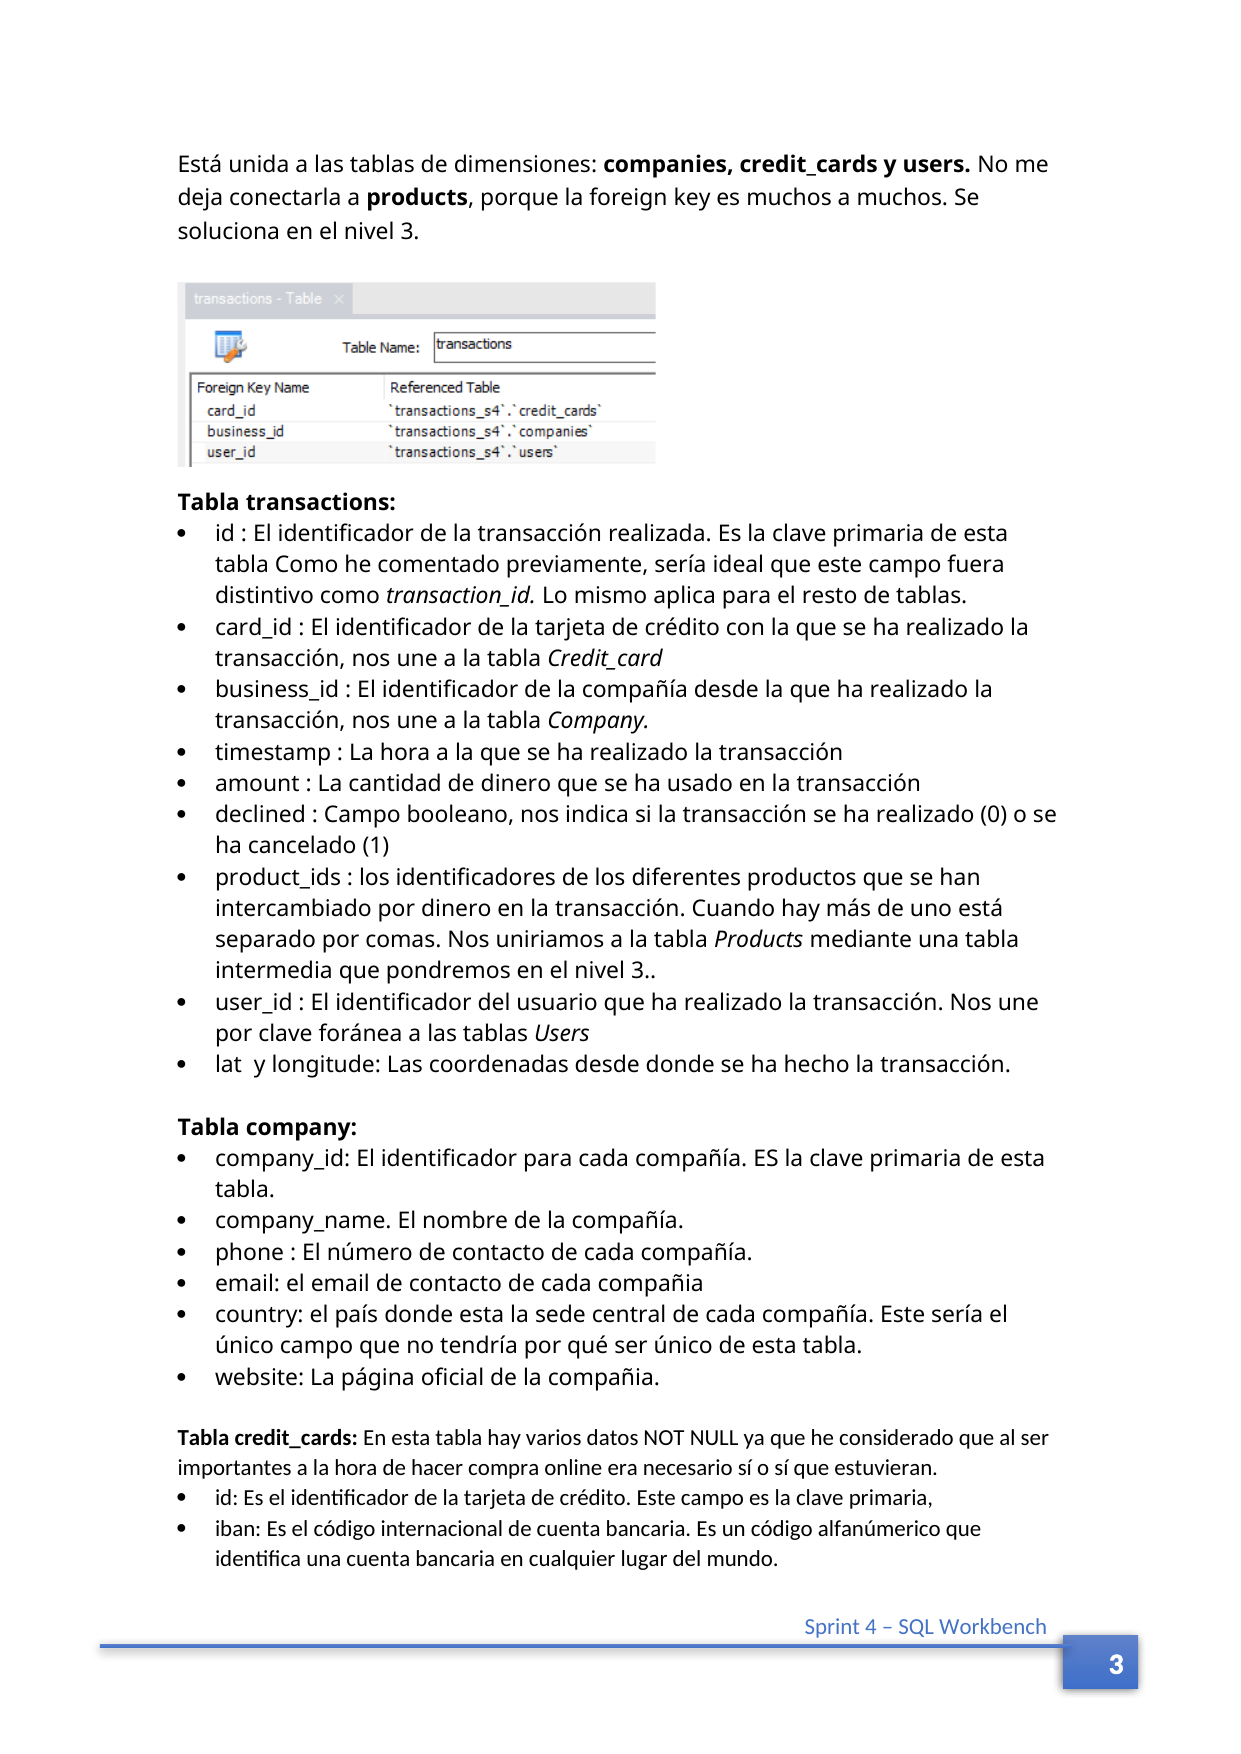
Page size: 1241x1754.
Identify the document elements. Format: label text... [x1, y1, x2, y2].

list id: Es el identificador de la tarjeta de crédito. Este campo es la clave primaria, [177, 1483, 1063, 1511]
list business_id : El identificador de la compañía desde la que ha realizado la transacción, nos une a la tabla Company. [177, 673, 1063, 736]
list id : El identificador de la transacción realizada. Es la clave primaria de esta tabla Como he comentado previamente, sería ideal que este campo fuera distintivo como transaction_id. Lo mismo aplica para el resto de tablas. [177, 517, 1063, 611]
text Está unida a las tablas de dimensiones: companies, credit_cards y users. No me deja conectarla a products, porque la foreign key es muchos a muchos. Se soluciona en el nivel 3. [177, 148, 1063, 246]
text Tabla credit_cards: En esta tabla hay varios datos NOT NULL ya que he considerado que al ser importantes a la hora de hacer compra online era necesario sí o sí que estuvieran. [177, 1423, 1063, 1481]
list phone : El número de contacto de cada compañía. [177, 1236, 1063, 1267]
text Tabla company: [177, 1111, 1063, 1142]
list card_id : El identificador de la tarjeta de crédito con la que se ha realizado la transacción, nos une a la tabla Credit_card [177, 611, 1063, 673]
list company_name. El nombre de la compañía. [177, 1204, 1063, 1236]
list country: el país donde esta la sede central de cada compañía. Este sería el único campo que no tendría por qué ser único de esta tabla. [177, 1298, 1063, 1361]
list declined : Campo booleano, nos indica si la transacción se ha realizado (0) o se ha cancelado (1) [177, 798, 1063, 861]
list lat y longitude: Las coordenadas desde donde se ha hecho la transacción. [177, 1048, 1063, 1079]
list company_id: El identificador para cada compañía. ES la clave primaria de esta tabla. [177, 1142, 1063, 1204]
list product_ids : los identificadores de los diferentes productos que se han intercambiado por dinero en la transacción. Cuando hay más de uno está separado por comas. Nos uniriamos a la tabla Products mediante una tabla intermedia que pondremos en el nivel 3.. [177, 861, 1063, 986]
list user_id : El identificador del usuario que ha realizado la transacción. Nos une por clave foránea a las tablas Users [177, 986, 1063, 1048]
list amount : La cantidad de dinero que se ha usado en la transacción [177, 767, 1063, 798]
list timestamp : La hora a la que se ha realizado la transacción [177, 736, 1063, 767]
list iban: Es el código internacional de cuenta bancaria. Es un código alfanúmerico que identifica una cuenta bancaria en cualquier lugar del mundo. [177, 1514, 1063, 1572]
picture [177, 282, 656, 467]
list website: La página oficial de la compañia. [177, 1361, 1063, 1392]
text Tabla transactions: [177, 486, 1063, 517]
list email: el email de contacto de cada compañia [177, 1267, 1063, 1298]
